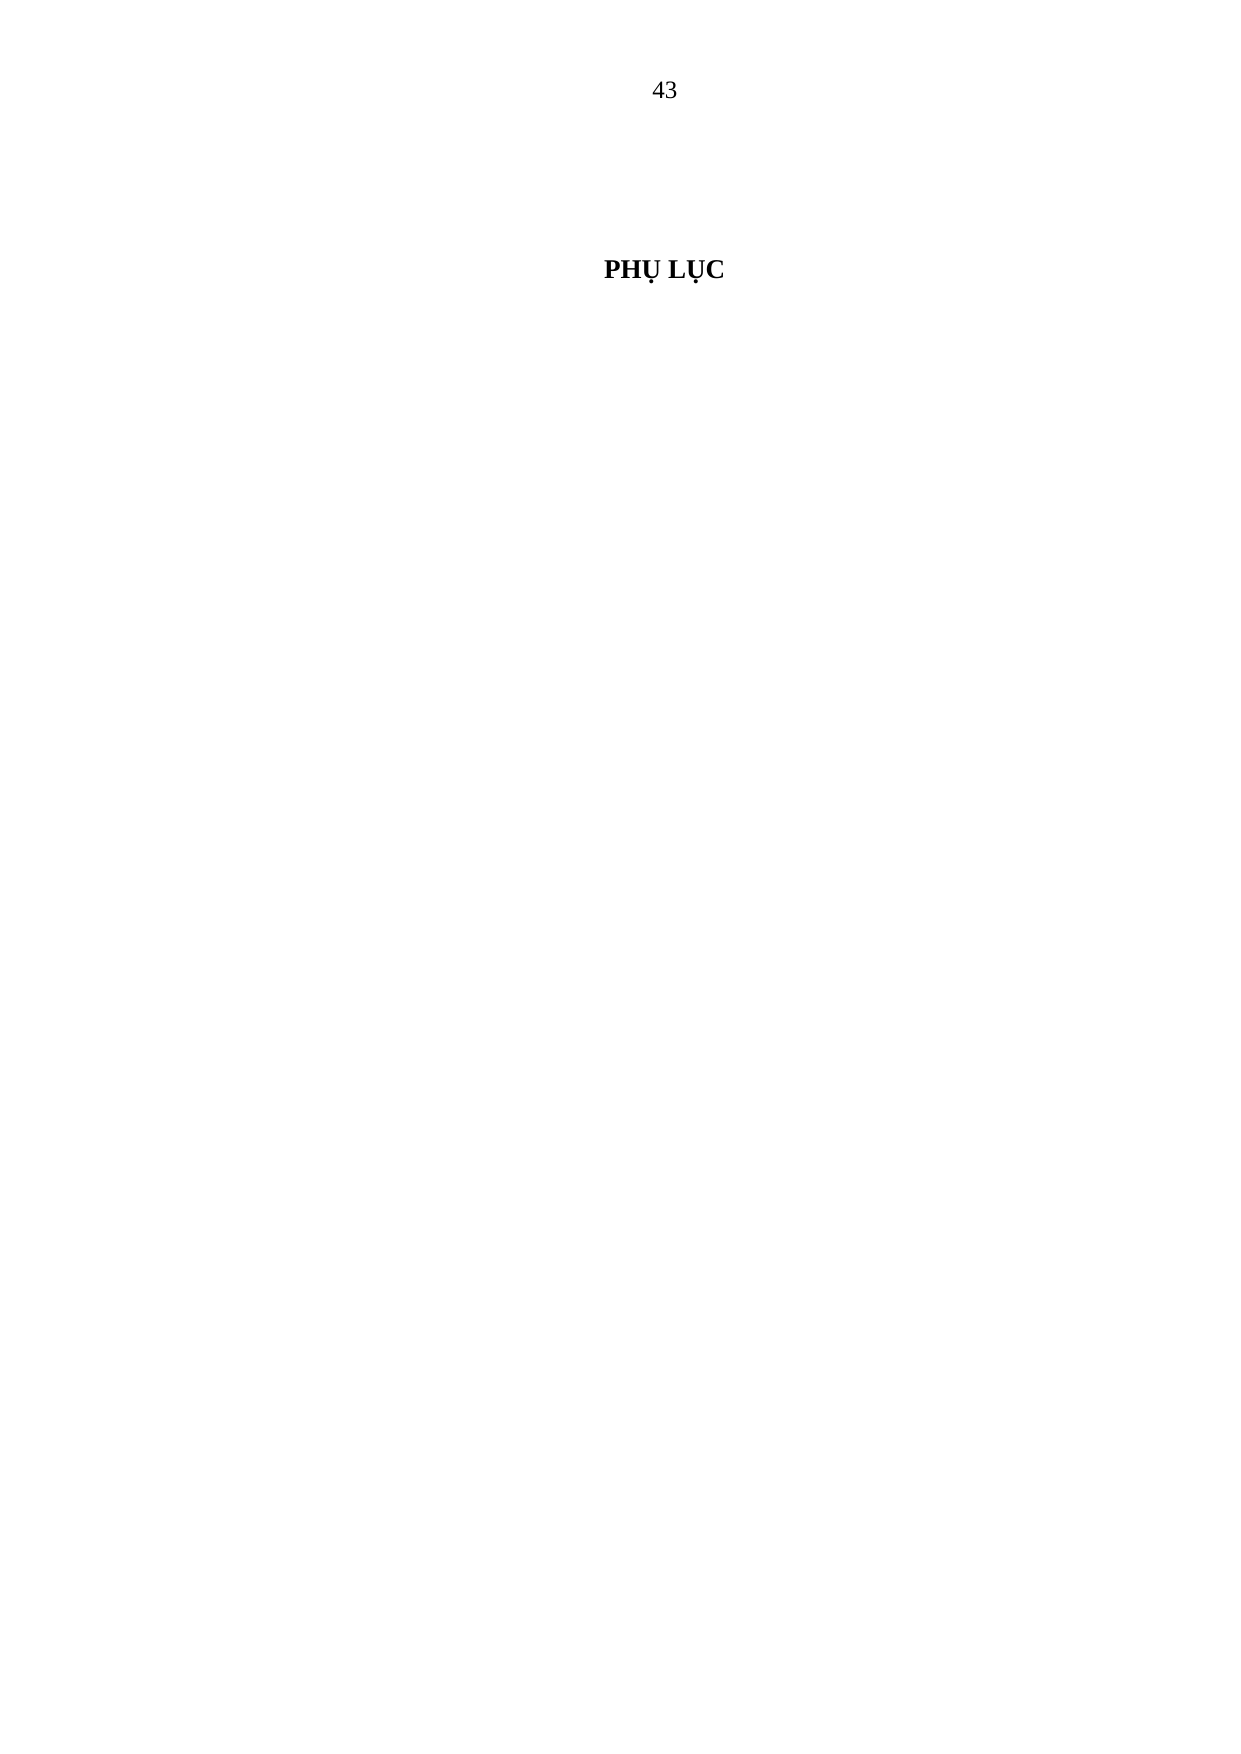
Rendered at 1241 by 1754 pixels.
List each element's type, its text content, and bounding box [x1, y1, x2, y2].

subtitle PHỤ LỤC [207, 253, 1122, 284]
